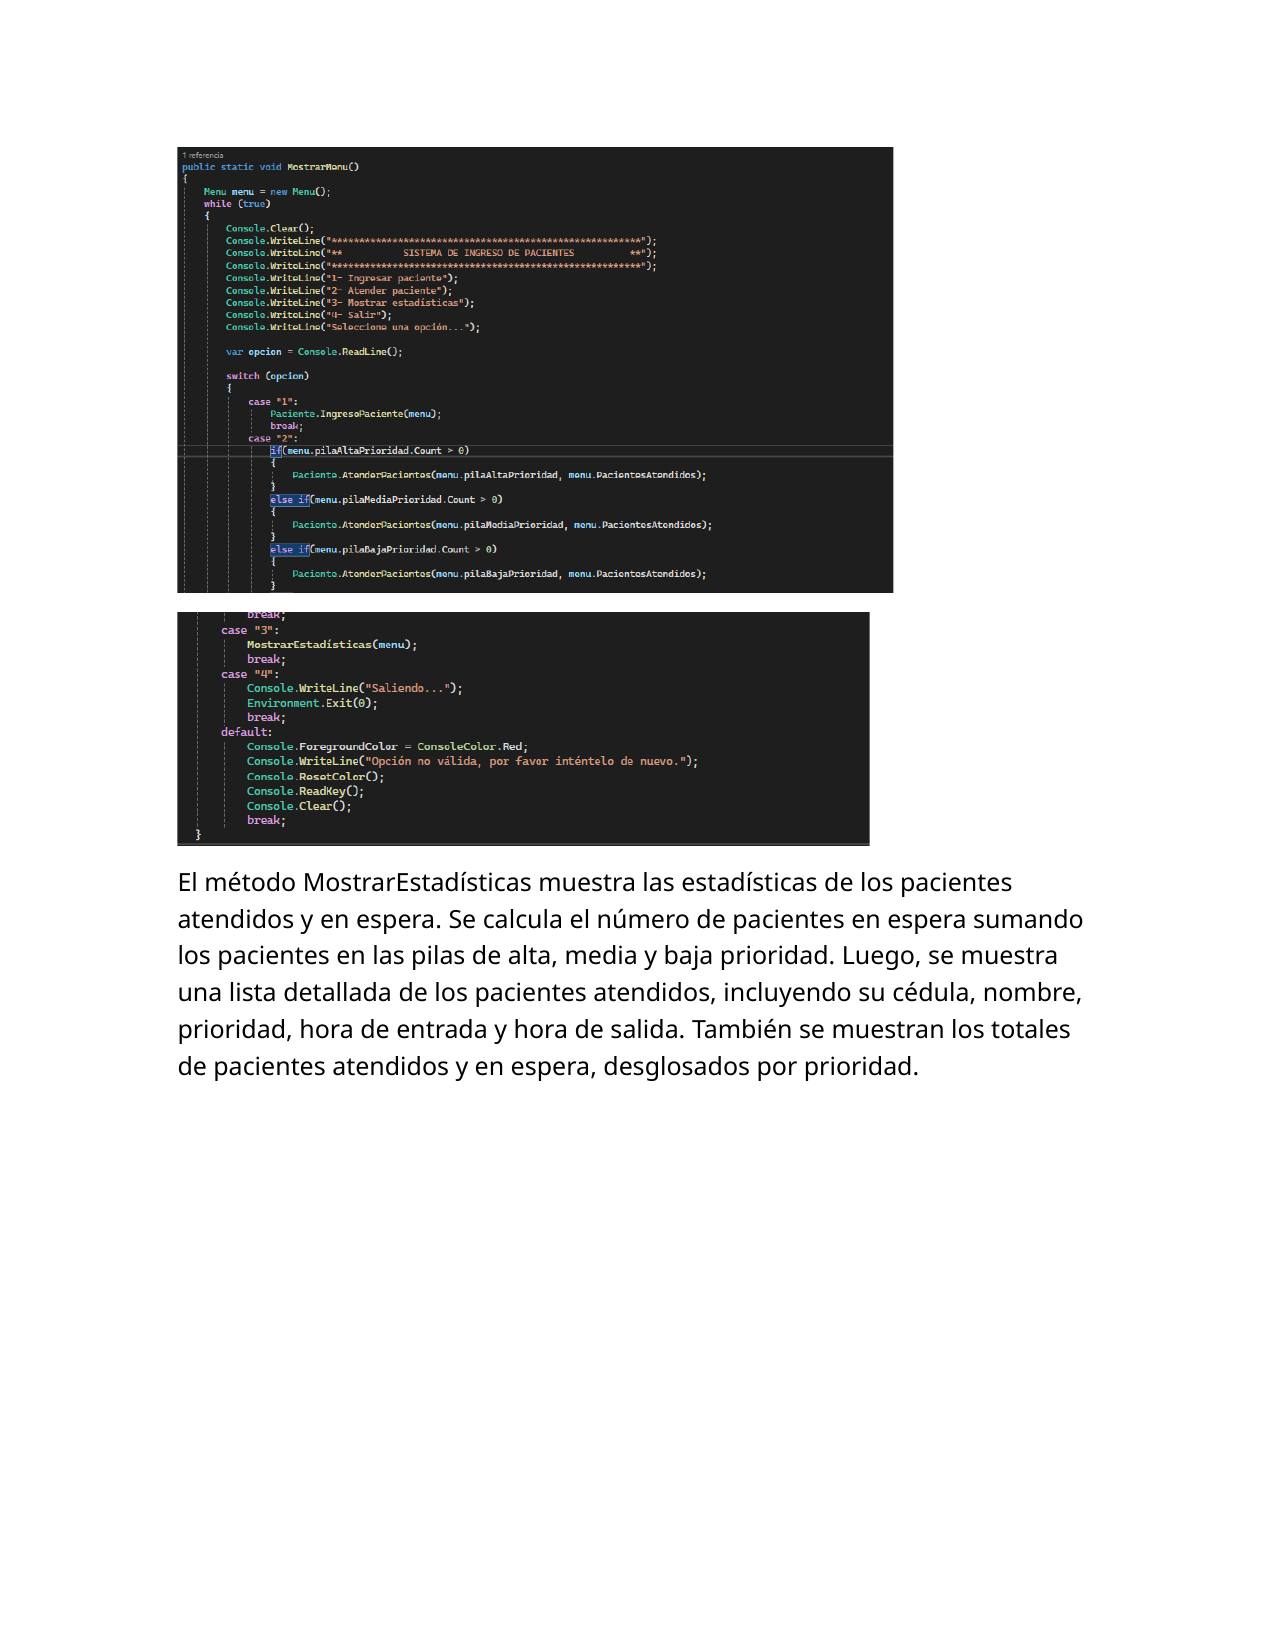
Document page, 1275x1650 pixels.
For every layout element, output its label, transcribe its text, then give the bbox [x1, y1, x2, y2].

text El método MostrarEstadísticas muestra las estadísticas de los pacientes atendidos y en espera. Se calcula el número de pacientes en espera sumando los pacientes en las pilas de alta, media y baja prioridad. Luego, se muestra una lista detallada de los pacientes atendidos, incluyendo su cédula, nombre, prioridad, hora de entrada y hora de salida. También se muestran los totales de pacientes atendidos y en espera, desglosados por prioridad. [177, 864, 1098, 1082]
picture [177, 147, 894, 593]
picture [177, 612, 870, 846]
